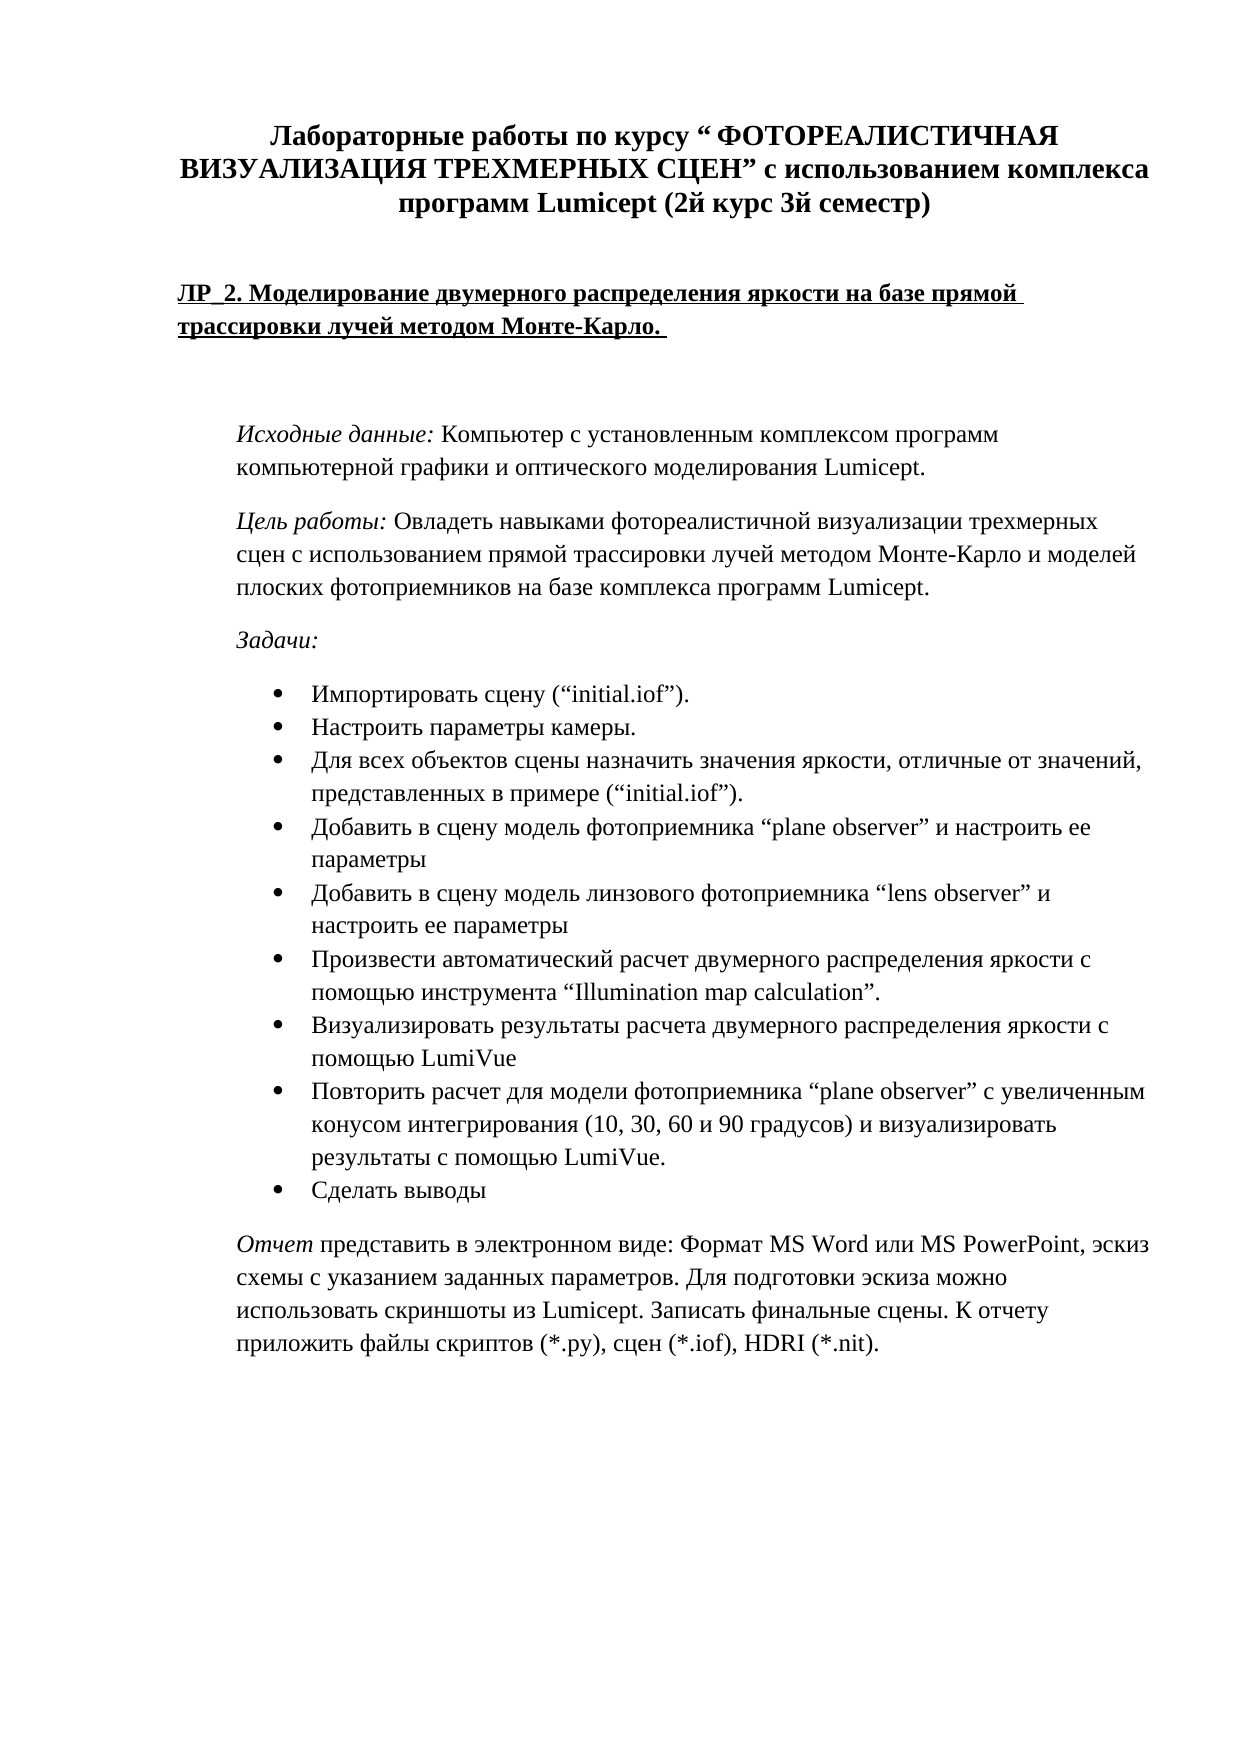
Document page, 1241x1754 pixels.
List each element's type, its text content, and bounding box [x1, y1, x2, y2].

list Повторить расчет для модели фотоприемника “plane observer” с увеличенным конусом интегрирования (10, 30, 60 и 90 градусов) и визуализировать результаты с помощью LumiVue. [274, 1076, 1152, 1171]
text Исходные данные: Компьютер с установленным комплексом программ компьютерной графики и оптического моделирования Lumicept. [236, 419, 1152, 481]
list Для всех объектов сцены назначить значения яркости, отличные от значений, представленных в примере (“initial.iof”). [274, 746, 1152, 807]
text Лабораторные работы по курсу “ ФОТОРЕАЛИСТИЧНАЯ ВИЗУАЛИЗАЦИЯ ТРЕХМЕРНЫХ СЦЕН” с использованием комплекса программ Lumicept (2й курс 3й семестр) [177, 118, 1152, 219]
list Визуализировать результаты расчета двумерного распределения яркости с помощью LumiVue [274, 1010, 1152, 1071]
list Добавить в сцену модель фотоприемника “plane observer” и настроить ее параметры [274, 812, 1152, 873]
text Цель работы: Овладеть навыками фотореалистичной визуализации трехмерных сцен с использованием прямой трассировки лучей методом Монте-Карло и моделей плоских фотоприемников на базе комплекса программ Lumicept. [236, 506, 1152, 601]
list Сделать выводы [274, 1175, 1152, 1203]
list Произвести автоматический расчет двумерного распределения яркости с помощью инструмента “Illumination map calculation”. [274, 944, 1152, 1005]
text Задачи: [236, 626, 1152, 654]
list Настроить параметры камеры. [274, 712, 1152, 741]
text ЛР_2. Моделирование двумерного распределения яркости на базе прямой трассировки лучей методом Монте-Карло. [177, 278, 1152, 340]
list Добавить в сцену модель линзового фотоприемника “lens observer” и настроить ее параметры [274, 878, 1152, 939]
text Отчет представить в электронном виде: Формат MS Word или MS PowerPoint, эскиз схемы с указанием заданных параметров. Для подготовки эскиза можно использовать скриншоты из Lumicept. Записать финальные сцены. К отчету приложить файлы скриптов (*.py), сцен (*.iof), HDRI (*.nit). [236, 1229, 1152, 1356]
list Импортировать сцену (“initial.iof”). [274, 679, 1152, 708]
